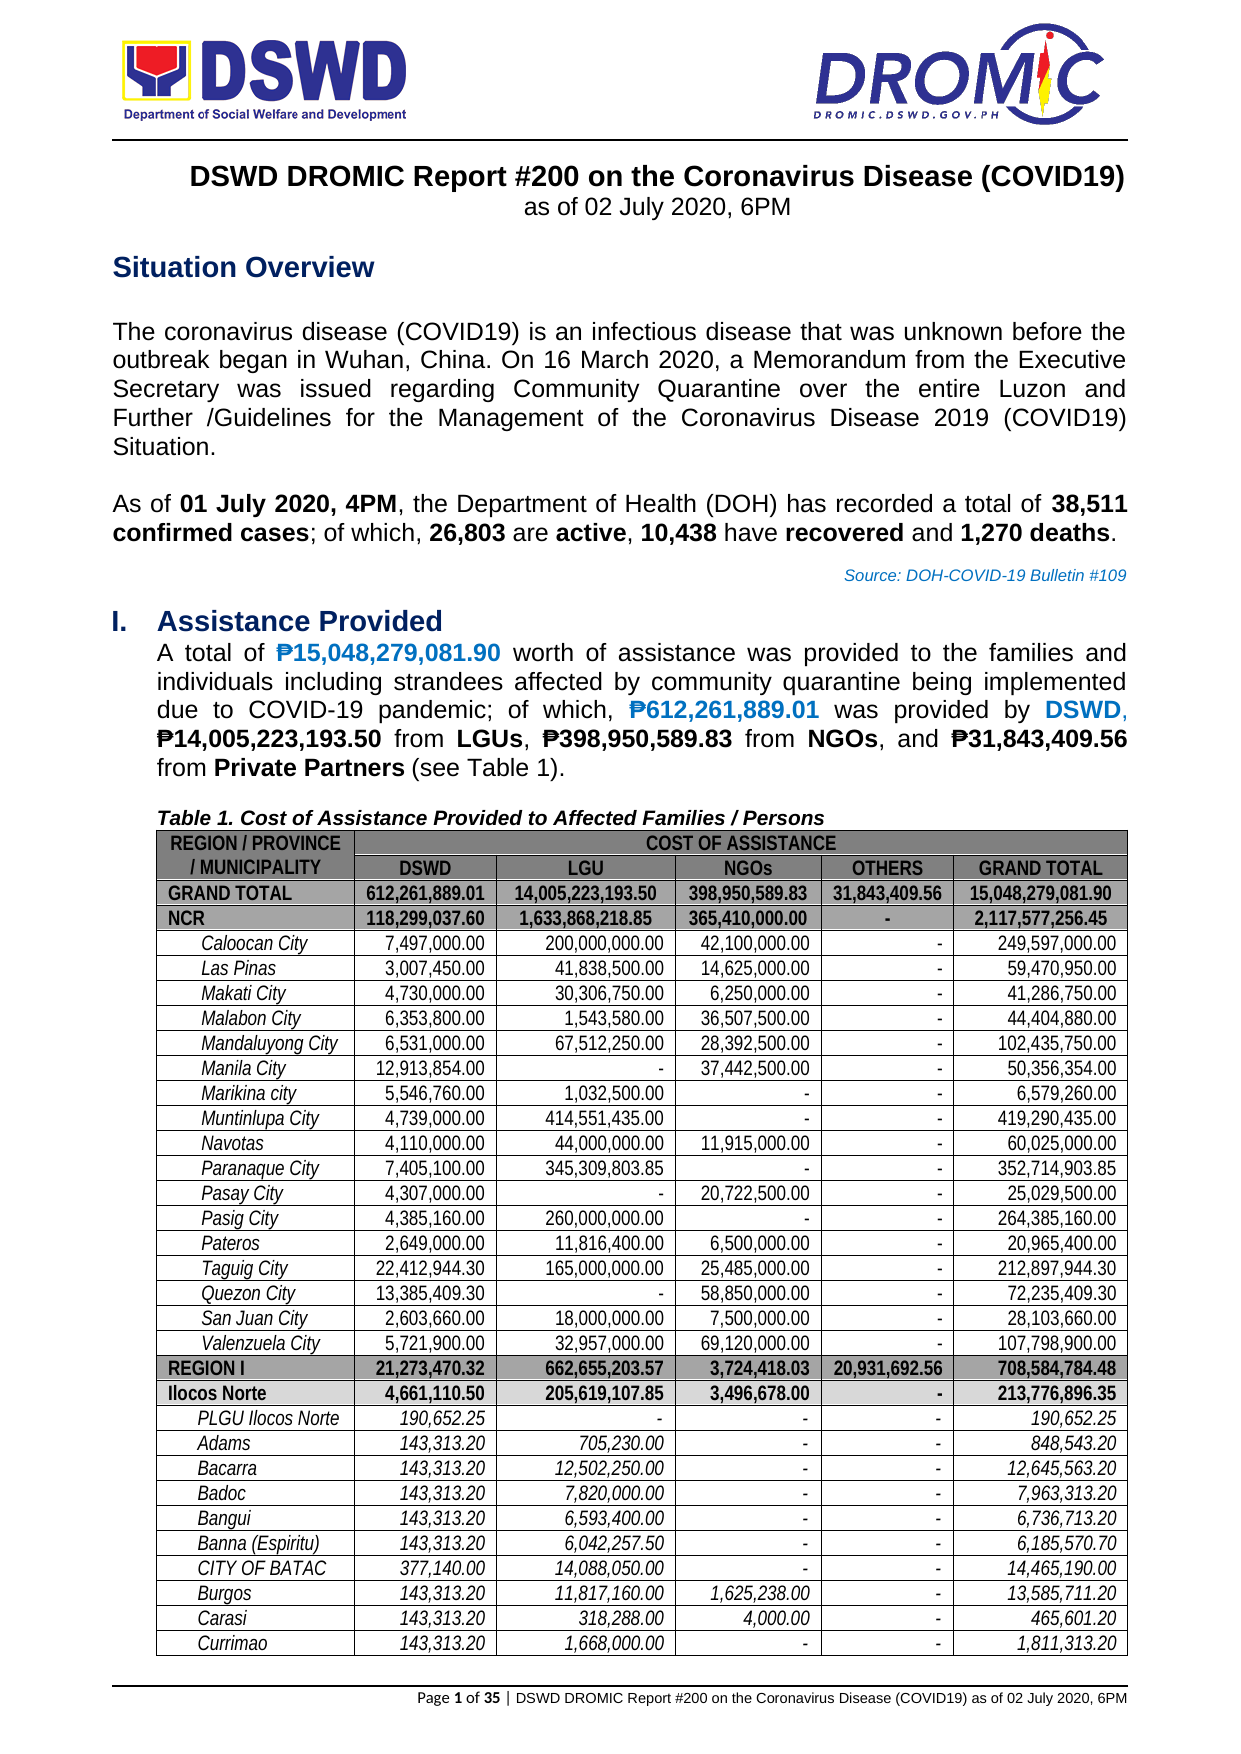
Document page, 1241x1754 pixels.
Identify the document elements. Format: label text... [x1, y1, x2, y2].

table_cell - [822, 956, 953, 979]
table_cell Burgos [186, 1581, 354, 1604]
table_cell 143,313.20 [355, 1606, 496, 1629]
table_cell 11,816,400.00 [497, 1231, 675, 1254]
table_cell Quezon City [157, 1281, 354, 1304]
table_cell Taguig City [157, 1256, 354, 1279]
table_cell - [676, 1406, 821, 1429]
table_cell - [822, 1606, 953, 1629]
table_cell 32,957,000.00 [497, 1331, 675, 1354]
table_cell OTHERS [822, 856, 953, 879]
table_cell [157, 1456, 186, 1479]
table_cell - [676, 1631, 821, 1654]
text A total of ₱15,048,279,081.90 worth of assistance was provided to the families and individuals including strandees affected by community quarantine being implemented due to COVID-19 pandemic; of which, ₱612,261,889.01 was provided by DSWD, ₱14,005,223,193.50 from LGUs, ₱398,950,589.83 from NGOs, and ₱31,843,409.56 from Private Partners (see Table 1). [157, 638, 1128, 782]
table_cell - [676, 1106, 821, 1129]
table_cell 143,313.20 [355, 1631, 496, 1654]
table_cell 60,025,000.00 [954, 1131, 1127, 1154]
table_cell - [822, 1531, 953, 1554]
table_cell [157, 1481, 186, 1504]
table_cell 143,313.20 [355, 1506, 496, 1529]
table_cell 205,619,107.85 [497, 1381, 675, 1404]
table_cell [157, 1506, 186, 1529]
table_cell 25,029,500.00 [954, 1181, 1127, 1204]
table_cell CITY OF BATAC [186, 1556, 354, 1579]
table_cell 22,412,944.30 [355, 1256, 496, 1279]
table_cell - [822, 1231, 953, 1254]
table_cell 118,299,037.60 [355, 906, 496, 929]
table_cell LGU [497, 856, 675, 879]
table_cell 708,584,784.48 [954, 1356, 1127, 1379]
table_cell 14,088,050.00 [497, 1556, 675, 1579]
table_cell - [822, 1456, 953, 1479]
table_cell 200,000,000.00 [497, 931, 675, 954]
table_cell - [822, 1256, 953, 1279]
table_cell 143,313.20 [355, 1481, 496, 1504]
table_cell Navotas [157, 1131, 354, 1154]
table_cell - [676, 1081, 821, 1104]
table_cell [157, 1431, 186, 1454]
table_cell 12,645,563.20 [954, 1456, 1127, 1479]
table_cell 102,435,750.00 [954, 1031, 1127, 1054]
table_cell [157, 1531, 186, 1554]
table_cell - [822, 1281, 953, 1304]
list Assistance Provided [111, 604, 1128, 638]
text Situation Overview [112, 250, 1128, 283]
text As of 01 July 2020, 4PM, the Department of Health (DOH) has recorded a total of 38,511 confirmed cases; of which, 26,803 are active, 10,438 have recovered and 1,270 deaths. [112, 489, 1128, 547]
table_cell - [822, 1156, 953, 1179]
table_header COST OF ASSISTANCE [355, 831, 1127, 854]
table_cell 419,290,435.00 [954, 1106, 1127, 1129]
table_cell REGION I [157, 1356, 354, 1379]
table_cell - [676, 1531, 821, 1554]
table_cell 264,385,160.00 [954, 1206, 1127, 1229]
table_cell - [497, 1181, 675, 1204]
table_cell 6,736,713.20 [954, 1506, 1127, 1529]
table_cell 7,405,100.00 [355, 1156, 496, 1179]
table_cell - [822, 1306, 953, 1329]
table_cell 20,965,400.00 [954, 1231, 1127, 1254]
table_cell - [822, 1481, 953, 1504]
table_cell 1,633,868,218.85 [497, 906, 675, 929]
table_cell 14,005,223,193.50 [497, 881, 675, 904]
table_cell 4,000.00 [676, 1606, 821, 1629]
table_cell - [676, 1481, 821, 1504]
table_cell 44,000,000.00 [497, 1131, 675, 1154]
table_cell San Juan City [157, 1306, 354, 1329]
table_cell Adams [186, 1431, 354, 1454]
table_cell 143,313.20 [355, 1581, 496, 1604]
table_cell - [822, 931, 953, 954]
table_cell 3,496,678.00 [676, 1381, 821, 1404]
table_cell - [822, 1031, 953, 1054]
table_cell - [822, 1581, 953, 1604]
table_cell 612,261,889.01 [355, 881, 496, 904]
table_cell 318,288.00 [497, 1606, 675, 1629]
table_cell - [822, 1181, 953, 1204]
table_cell 377,140.00 [355, 1556, 496, 1579]
table_cell 36,507,500.00 [676, 1006, 821, 1029]
table_cell 5,546,760.00 [355, 1081, 496, 1104]
table_cell 1,811,313.20 [954, 1631, 1127, 1654]
table_cell 4,661,110.50 [355, 1381, 496, 1404]
table_cell Pasig City [157, 1206, 354, 1229]
table_cell - [676, 1431, 821, 1454]
text DSWD DROMIC Report #200 on the Coronavirus Disease (COVID19) [112, 159, 1128, 192]
table_cell 14,625,000.00 [676, 956, 821, 979]
table_cell Badoc [186, 1481, 354, 1504]
table_cell 249,597,000.00 [954, 931, 1127, 954]
table_cell GRAND TOTAL [157, 881, 354, 904]
table_cell PLGU Ilocos Norte [186, 1406, 354, 1429]
table_cell - [822, 1556, 953, 1579]
table_cell 25,485,000.00 [676, 1256, 821, 1279]
table_cell 14,465,190.00 [954, 1556, 1127, 1579]
table_cell 59,470,950.00 [954, 956, 1127, 979]
table_cell 213,776,896.35 [954, 1381, 1127, 1404]
table_cell 58,850,000.00 [676, 1281, 821, 1304]
table_cell 260,000,000.00 [497, 1206, 675, 1229]
table_cell 1,668,000.00 [497, 1631, 675, 1654]
table_cell - [676, 1156, 821, 1179]
table_cell 6,185,570.70 [954, 1531, 1127, 1554]
table_cell Muntinlupa City [157, 1106, 354, 1129]
table_cell [157, 1581, 186, 1604]
table_cell Makati City [157, 981, 354, 1004]
table_cell 414,551,435.00 [497, 1106, 675, 1129]
table_cell Pasay City [157, 1181, 354, 1204]
text Table 1. Cost of Assistance Provided to Affected Families / Persons [112, 806, 1128, 829]
table_cell 662,655,203.57 [497, 1356, 675, 1379]
table_cell Pateros [157, 1231, 354, 1254]
table_cell 41,838,500.00 [497, 956, 675, 979]
table_cell 3,007,450.00 [355, 956, 496, 979]
table_cell 143,313.20 [355, 1456, 496, 1479]
table_cell Malabon City [157, 1006, 354, 1029]
table_cell - [497, 1281, 675, 1304]
table_cell 7,963,313.20 [954, 1481, 1127, 1504]
table_cell 37,442,500.00 [676, 1056, 821, 1079]
table_cell 13,585,711.20 [954, 1581, 1127, 1604]
text as of 02 July 2020, 6PM [187, 192, 1128, 221]
table_cell 3,724,418.03 [676, 1356, 821, 1379]
table_cell Manila City [157, 1056, 354, 1079]
table_cell 143,313.20 [355, 1531, 496, 1554]
table_cell 69,120,000.00 [676, 1331, 821, 1354]
table_cell 190,652.25 [355, 1406, 496, 1429]
table_cell 6,353,800.00 [355, 1006, 496, 1029]
table_cell Ilocos Norte [157, 1381, 354, 1404]
table_cell 212,897,944.30 [954, 1256, 1127, 1279]
table_cell 4,307,000.00 [355, 1181, 496, 1204]
text Source: DOH-COVID-19 Bulletin #109 [112, 566, 1128, 585]
table_cell [157, 1606, 186, 1629]
table_cell - [822, 1631, 953, 1654]
table_cell - [822, 1506, 953, 1529]
table_cell 6,500,000.00 [676, 1231, 821, 1254]
table_cell 67,512,250.00 [497, 1031, 675, 1054]
table_cell - [822, 1106, 953, 1129]
table_cell DSWD [355, 856, 496, 879]
table_cell 41,286,750.00 [954, 981, 1127, 1004]
table_cell 12,502,250.00 [497, 1456, 675, 1479]
table_cell Las Pinas [157, 956, 354, 979]
table_cell 352,714,903.85 [954, 1156, 1127, 1179]
table_cell 6,042,257.50 [497, 1531, 675, 1554]
table_cell 18,000,000.00 [497, 1306, 675, 1329]
table_cell - [822, 1406, 953, 1429]
table_cell Valenzuela City [157, 1331, 354, 1354]
table_cell - [497, 1406, 675, 1429]
text The coronavirus disease (COVID19) is an infectious disease that was unknown before the outbreak began in Wuhan, China. On 16 March 2020, a Memorandum from the Executive Secretary was issued regarding Community Quarantine over the entire Luzon and Further /Guidelines for the Management of the Coronavirus Disease 2019 (COVID19) Situation. [112, 317, 1128, 461]
table_header REGION / PROVINCE / MUNICIPALITY [157, 831, 354, 879]
table_cell 21,273,470.32 [355, 1356, 496, 1379]
table_cell 5,721,900.00 [355, 1331, 496, 1354]
table_cell Bangui [186, 1506, 354, 1529]
table_cell 6,579,260.00 [954, 1081, 1127, 1104]
table_cell 31,843,409.56 [822, 881, 953, 904]
table_cell - [822, 1206, 953, 1229]
table_cell Carasi [186, 1606, 354, 1629]
table_cell 465,601.20 [954, 1606, 1127, 1629]
table_cell - [822, 1381, 953, 1404]
table_cell 345,309,803.85 [497, 1156, 675, 1179]
table_cell 4,110,000.00 [355, 1131, 496, 1154]
table_cell 1,032,500.00 [497, 1081, 675, 1104]
table_cell - [822, 1331, 953, 1354]
table_cell 20,931,692.56 [822, 1356, 953, 1379]
table_cell - [676, 1206, 821, 1229]
table_cell 13,385,409.30 [355, 1281, 496, 1304]
table_cell 4,385,160.00 [355, 1206, 496, 1229]
picture [112, 37, 416, 125]
table_cell Bacarra [186, 1456, 354, 1479]
table_cell 28,392,500.00 [676, 1031, 821, 1054]
table_cell - [676, 1506, 821, 1529]
table_cell 4,739,000.00 [355, 1106, 496, 1129]
table_cell 398,950,589.83 [676, 881, 821, 904]
table_cell 165,000,000.00 [497, 1256, 675, 1279]
table_cell NGOs [676, 856, 821, 879]
table_cell [157, 1406, 186, 1429]
table_cell 143,313.20 [355, 1431, 496, 1454]
table_cell 848,543.20 [954, 1431, 1127, 1454]
table_cell Paranaque City [157, 1156, 354, 1179]
table_cell - [676, 1556, 821, 1579]
table_cell 15,048,279,081.90 [954, 881, 1127, 904]
table_cell 4,730,000.00 [355, 981, 496, 1004]
table_cell 44,404,880.00 [954, 1006, 1127, 1029]
table_cell 28,103,660.00 [954, 1306, 1127, 1329]
table_cell 11,915,000.00 [676, 1131, 821, 1154]
table_cell 6,593,400.00 [497, 1506, 675, 1529]
table_cell 7,497,000.00 [355, 931, 496, 954]
table_cell [157, 1556, 186, 1579]
table_cell Banna (Espiritu) [186, 1531, 354, 1554]
table_cell 6,531,000.00 [355, 1031, 496, 1054]
table_cell 1,625,238.00 [676, 1581, 821, 1604]
table_cell 2,603,660.00 [355, 1306, 496, 1329]
table_cell 2,649,000.00 [355, 1231, 496, 1254]
table_cell 705,230.00 [497, 1431, 675, 1454]
table_cell Marikina city [157, 1081, 354, 1104]
table_cell NCR [157, 906, 354, 929]
table_cell - [822, 1431, 953, 1454]
table_cell 1,543,580.00 [497, 1006, 675, 1029]
table_cell - [497, 1056, 675, 1079]
table_cell 42,100,000.00 [676, 931, 821, 954]
table_cell - [822, 1056, 953, 1079]
table_cell 11,817,160.00 [497, 1581, 675, 1604]
table_cell 107,798,900.00 [954, 1331, 1127, 1354]
table_cell - [822, 1006, 953, 1029]
table_cell Caloocan City [157, 931, 354, 954]
table_cell - [822, 906, 953, 929]
table_cell - [822, 1131, 953, 1154]
table_cell [157, 1631, 186, 1654]
table_cell 365,410,000.00 [676, 906, 821, 929]
table_cell 190,652.25 [954, 1406, 1127, 1429]
table_cell - [676, 1456, 821, 1479]
picture [781, 23, 1133, 125]
table_cell 7,820,000.00 [497, 1481, 675, 1504]
table_cell Mandaluyong City [157, 1031, 354, 1054]
table_cell 12,913,854.00 [355, 1056, 496, 1079]
table_cell 6,250,000.00 [676, 981, 821, 1004]
table_cell 20,722,500.00 [676, 1181, 821, 1204]
table_cell GRAND TOTAL [954, 856, 1127, 879]
table_cell 30,306,750.00 [497, 981, 675, 1004]
table_cell 50,356,354.00 [954, 1056, 1127, 1079]
table_cell - [822, 1081, 953, 1104]
table_cell 72,235,409.30 [954, 1281, 1127, 1304]
table_cell Currimao [186, 1631, 354, 1654]
table_cell 2,117,577,256.45 [954, 906, 1127, 929]
table_cell 7,500,000.00 [676, 1306, 821, 1329]
table_cell - [822, 981, 953, 1004]
